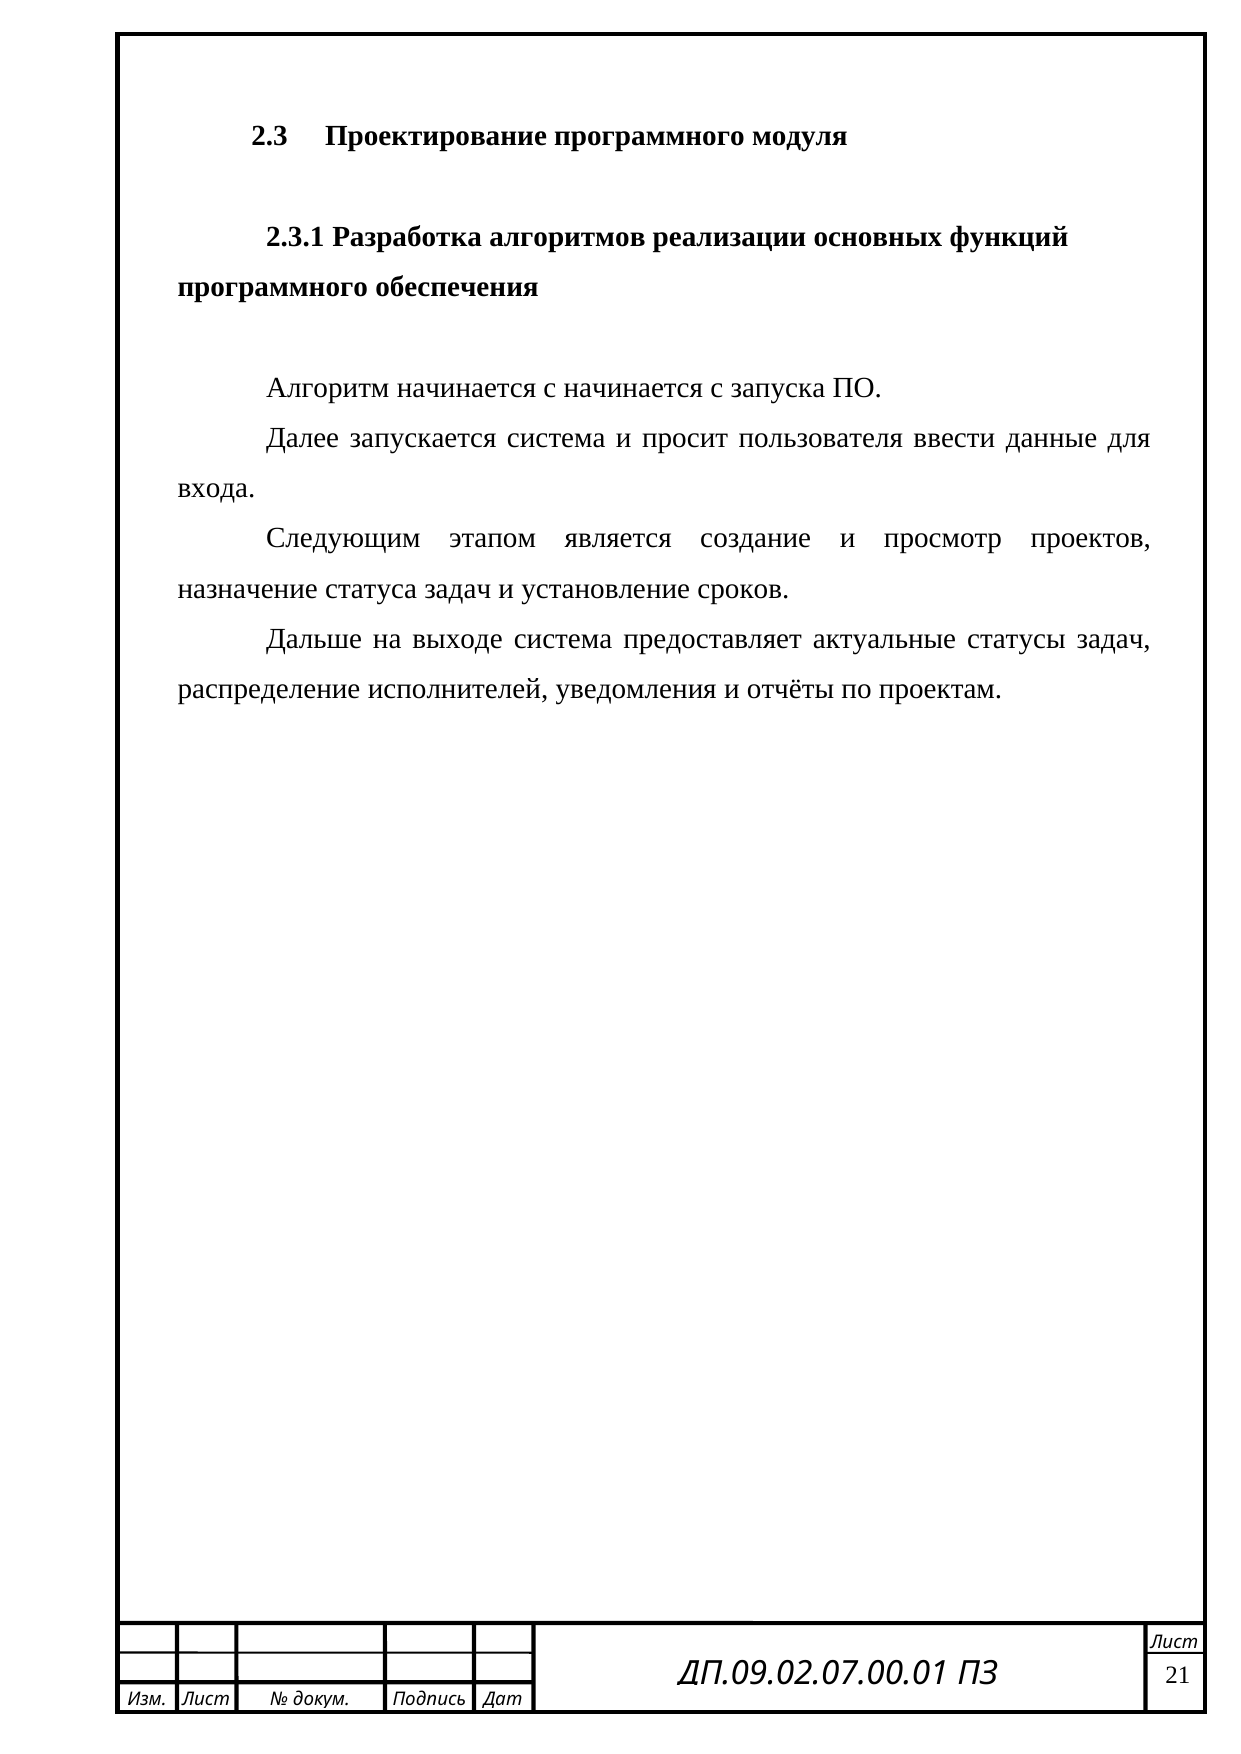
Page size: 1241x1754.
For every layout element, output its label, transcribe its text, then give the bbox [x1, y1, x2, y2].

text Алгоритм начинается с начинается с запуска ПО. [177, 370, 1152, 403]
subtitle 2.3.1 Разработка алгоритмов реализации основных функций программного обеспечения [177, 219, 1152, 303]
text Следующим этапом является создание и просмотр проектов, назначение статуса задач и установление сроков. [177, 521, 1152, 604]
text Далее запускается система и просит пользователя ввести данные для входа. [177, 420, 1152, 504]
subtitle Проектирование программного модуля [177, 118, 1152, 152]
text Дальше на выходе система предоставляет актуальные статусы задач, распределение исполнителей, уведомления и отчёты по проектам. [177, 621, 1152, 705]
